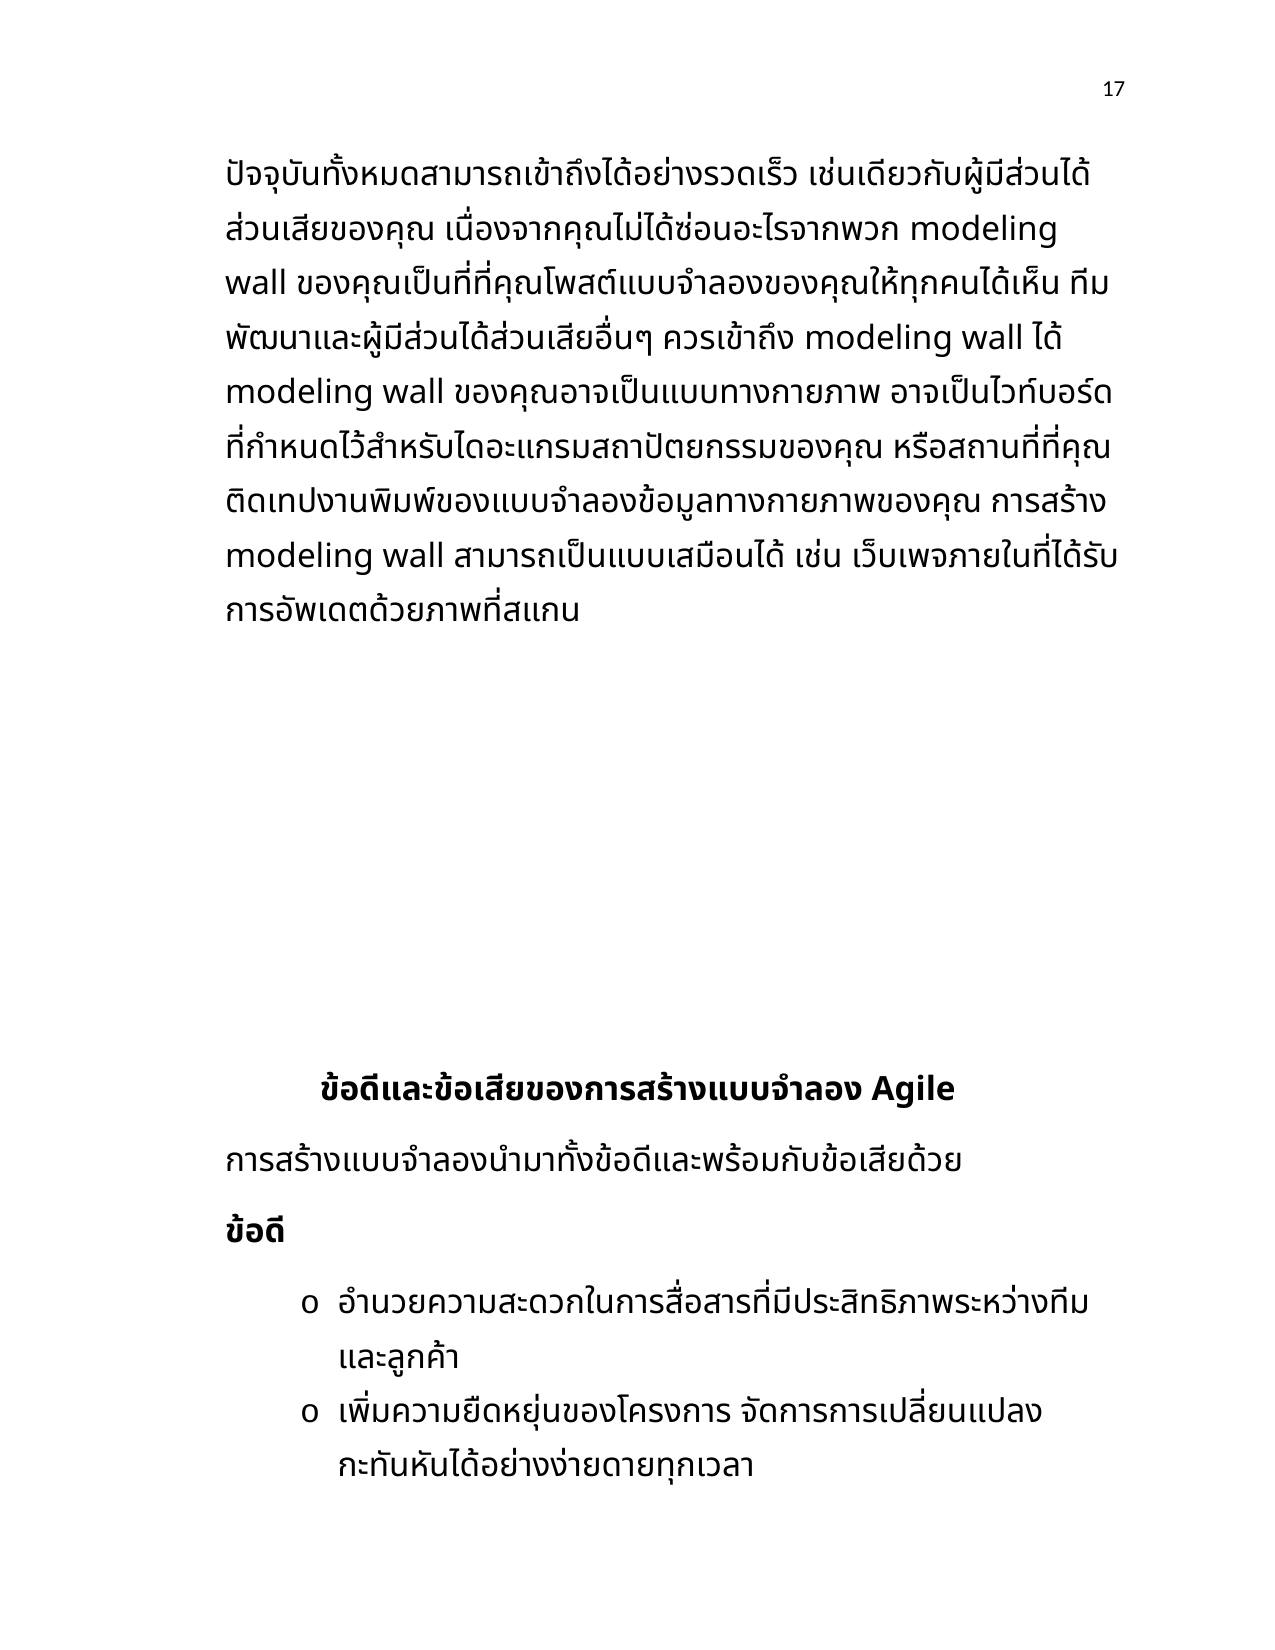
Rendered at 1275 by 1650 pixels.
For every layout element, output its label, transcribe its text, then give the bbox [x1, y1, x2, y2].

list อำนวยความสะดวกในการสื่อสารที่มีประสิทธิภาพระหว่างทีมและลูกค้า [300, 1278, 1125, 1383]
list เพิ่มความยืดหยุ่นของโครงการ จัดการการเปลี่ยนแปลงกะทันหันได้อย่างง่ายดายทุกเวลา [300, 1387, 1125, 1492]
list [225, 150, 1125, 636]
text การสร้างแบบจำลองนำมาทั้งข้อดีและพร้อมกับข้อเสียด้วย [150, 1136, 1125, 1187]
subtitle ข้อดีและข้อเสียของการสร้างแบบจำลอง Agile [150, 1065, 1125, 1116]
text ข้อดี [150, 1207, 1125, 1258]
